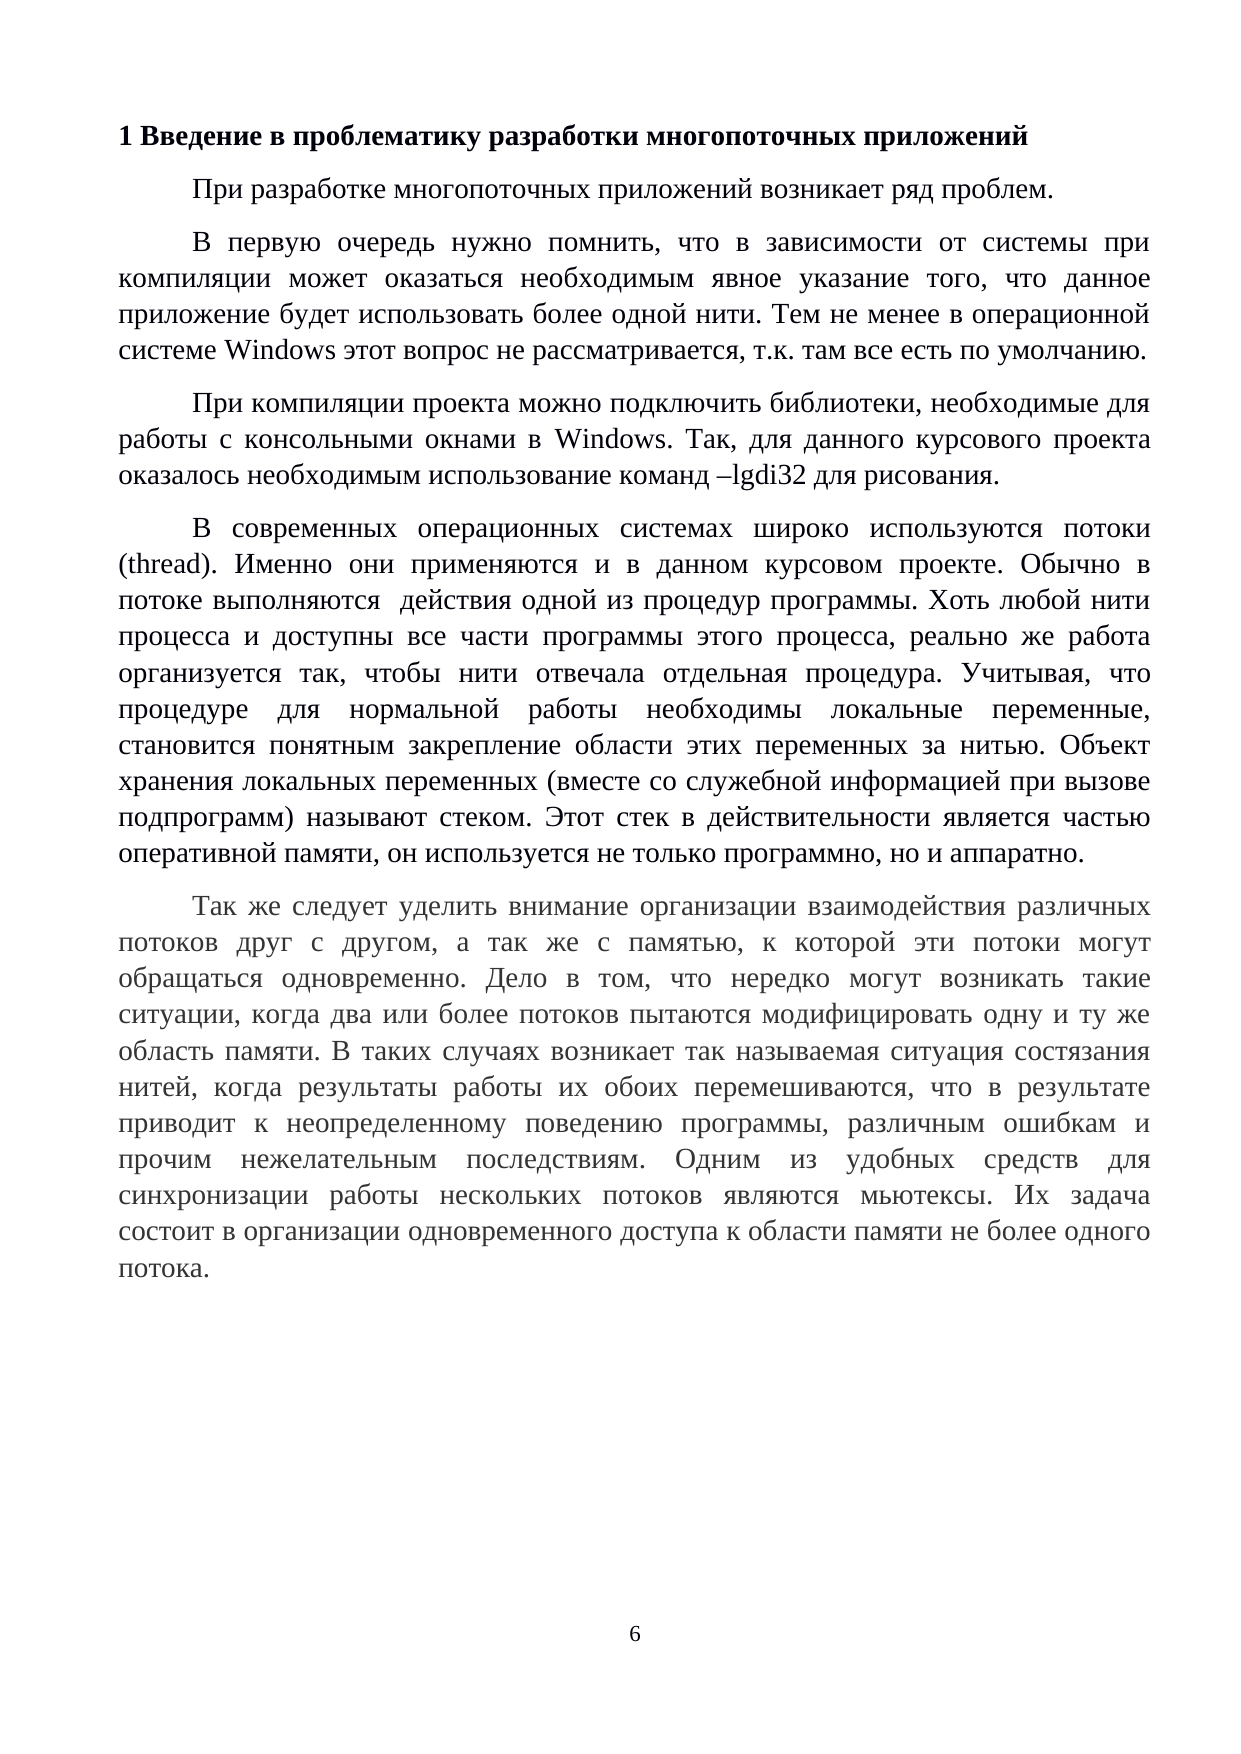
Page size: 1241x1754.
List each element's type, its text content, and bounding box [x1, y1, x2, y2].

text При компиляции проекта можно подключить библиотеки, необходимые для работы с консольными окнами в Windows. Так, для данного курсового проекта оказалось необходимым использование команд –lgdi32 для рисования. [118, 385, 1152, 491]
text В современных операционных системах широко используются потоки (thread). Именно они применяются и в данном курсовом проекте. Обычно в потоке выполняются действия одной из процедур программы. Хоть любой нити процесса и доступны все части программы этого процесса, реально же работа организуется так, чтобы нити отвечала отдельная процедура. Учитывая, что процедуре для нормальной работы необходимы локальные переменные, становится понятным закрепление области этих переменных за нитью. Объект хранения локальных переменных (вместе со служебной информацией при вызове подпрограмм) называют стеком. Этот стек в действительности является частью оперативной памяти, он используется не только программно, но и аппаратно. [118, 510, 1152, 869]
text 1 Введение в проблематику разработки многопоточных приложений [118, 118, 1152, 152]
text В первую очередь нужно помнить, что в зависимости от системы при компиляции может оказаться необходимым явное указание того, что данное приложение будет использовать более одной нити. Тем не менее в операционной системе Windows этот вопрос не рассматривается, т.к. там все есть по умолчанию. [118, 224, 1152, 366]
text При разработке многопоточных приложений возникает ряд проблем. [118, 171, 1152, 204]
text Так же следует уделить внимание организации взаимодействия различных потоков друг с другом, а так же с памятью, к которой эти потоки могут обращаться одновременно. Дело в том, что нередко могут возникать такие ситуации, когда два или более потоков пытаются модифицировать одну и ту же область памяти. В таких случаях возникает так называемая ситуация состязания нитей, когда результаты работы их обоих перемешиваются, что в результате приводит к неопределенному поведению программы, различным ошибкам и прочим нежелательным последствиям. Одним из удобных средств для синхронизации работы нескольких потоков являются мьютексы. Их задача состоит в организации одновременного доступа к области памяти не более одного потока. [118, 888, 1152, 1283]
